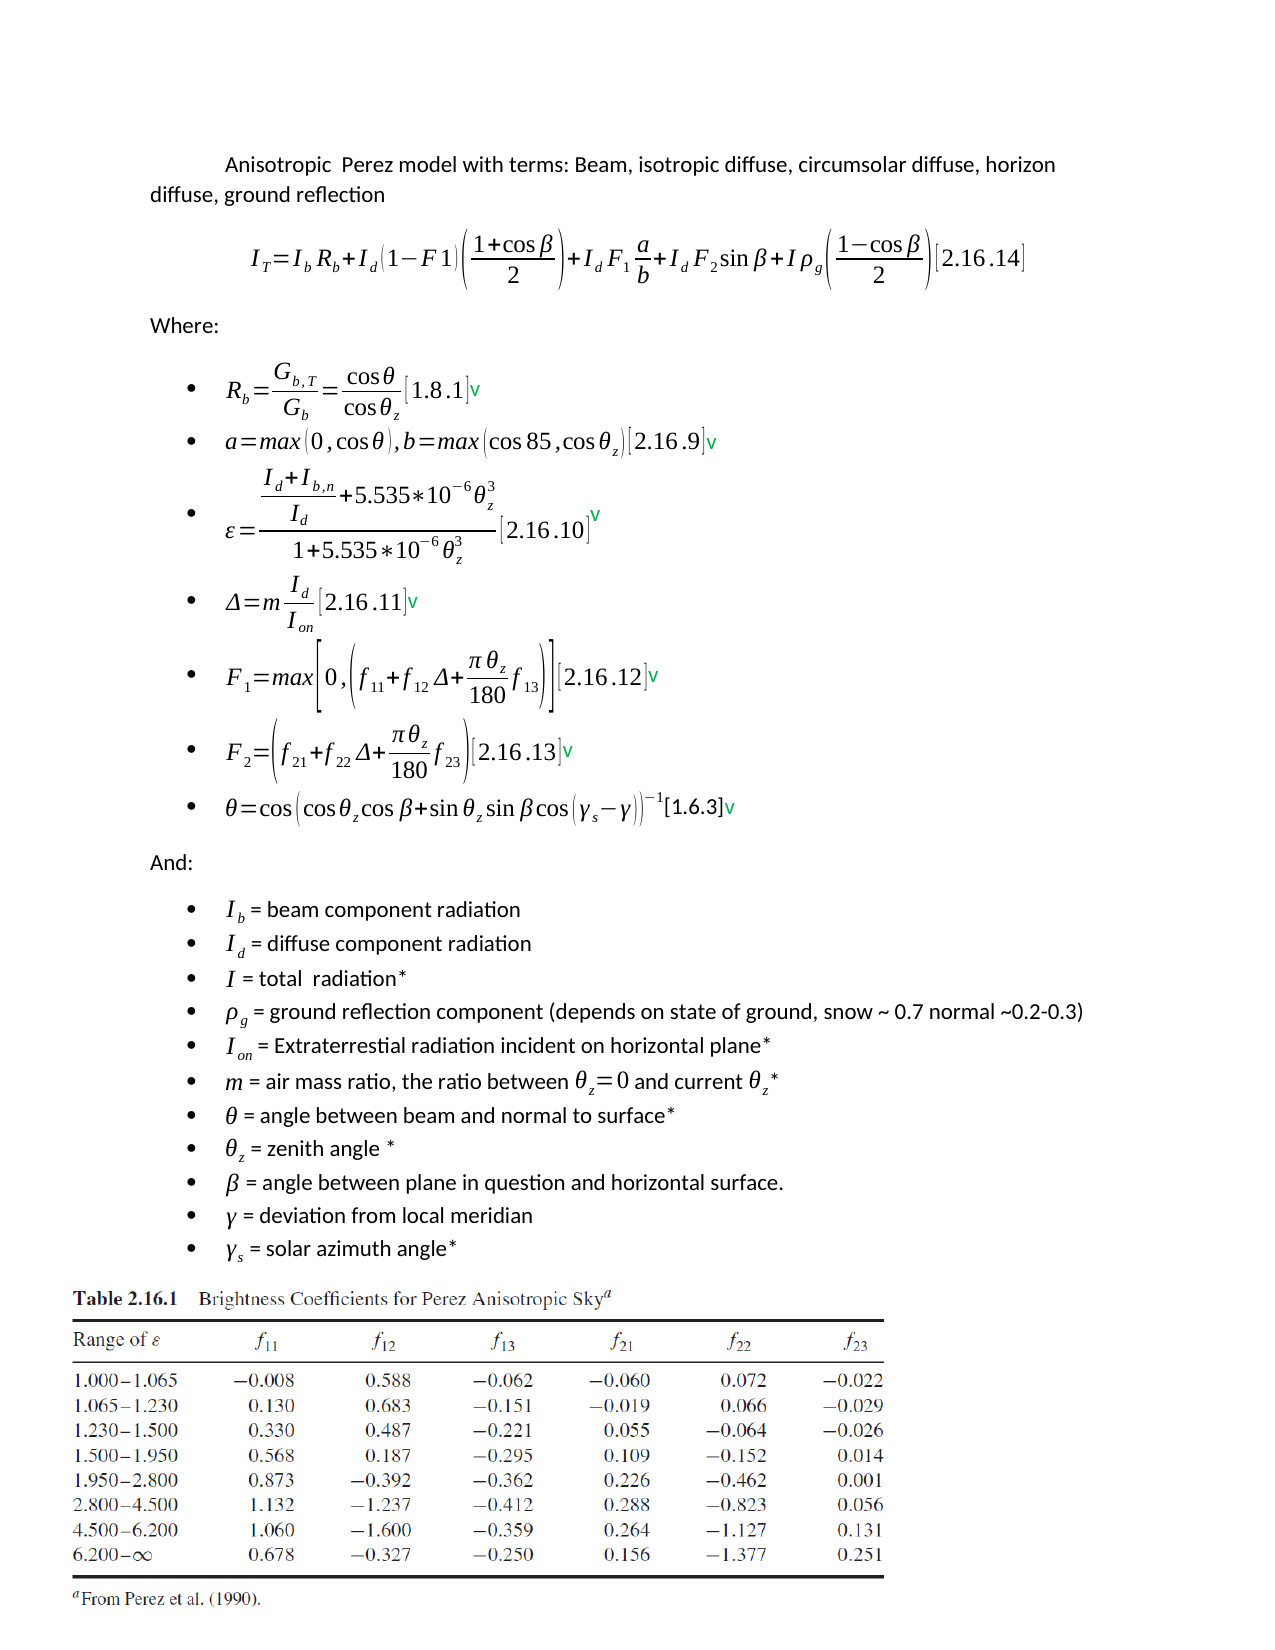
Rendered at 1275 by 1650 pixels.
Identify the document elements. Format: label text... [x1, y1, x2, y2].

list = Extraterrestial radiation incident on horizontal plane* [187, 1032, 1125, 1064]
list v [187, 358, 1125, 424]
list = air mass ratio, the ratio between and current * [187, 1066, 1125, 1099]
list = deviation from local meridian [187, 1201, 1125, 1232]
text Where: [150, 311, 1125, 339]
list = solar azimuth angle* [187, 1234, 1125, 1266]
list = total radiation* [187, 964, 1125, 995]
list v [187, 717, 1125, 786]
list = angle between beam and normal to surface* [187, 1101, 1125, 1131]
list [1.6.3]v [187, 788, 1125, 829]
text And: [150, 848, 1125, 876]
list = diffuse component radiation [187, 929, 1125, 962]
list v [187, 463, 1125, 568]
list = ground reflection component (depends on state of ground, snow ~ 0.7 normal ~0.2-0.3) [187, 997, 1125, 1029]
list = angle between plane in question and horizontal surface. [187, 1168, 1125, 1199]
list = zenith angle * [187, 1134, 1125, 1166]
list v [187, 426, 1125, 461]
list v [187, 570, 1125, 637]
list = beam component radiation [187, 895, 1125, 927]
list v [187, 639, 1125, 715]
text Anisotropic Perez model with terms: Beam, isotropic diffuse, circumsolar diffuse, horizon diffuse, ground reflection [150, 150, 1125, 208]
picture [69, 1286, 896, 1609]
